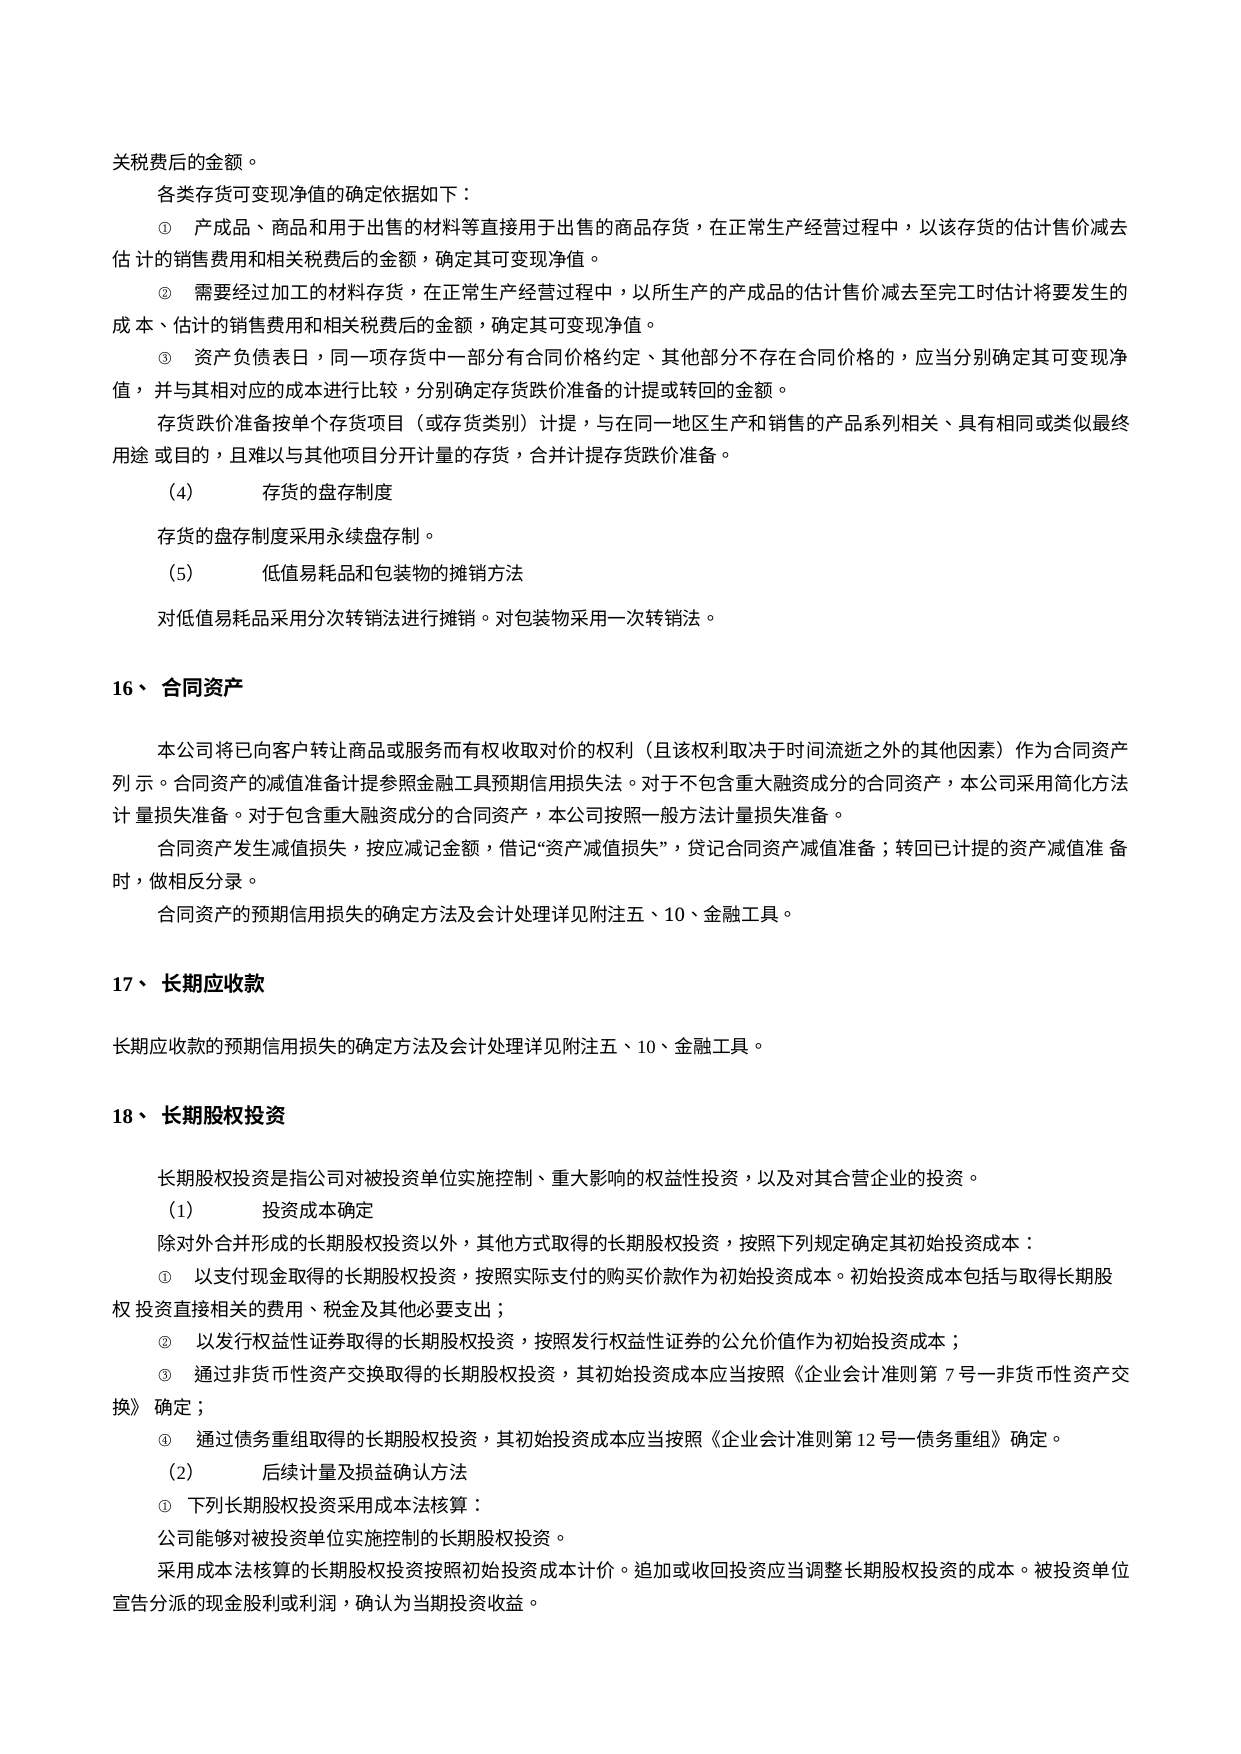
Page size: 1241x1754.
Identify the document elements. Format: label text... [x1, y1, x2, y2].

text 公司能够对被投资单位实施控制的长期股权投资。 [112, 1519, 1130, 1551]
text （2） 后续计量及损益确认方法 [112, 1453, 1130, 1486]
text 长期股权投资是指公司对被投资单位实施控制、重大影响的权益性投资，以及对其合营企业的投资。 [112, 1159, 1130, 1192]
list 下列长期股权投资采用成本法核算： [112, 1486, 1130, 1519]
list 产成品、商品和用于出售的材料等直接用于出售的商品存货，在正常生产经营过程中，以该存货的估计售价减去估 计的销售费用和相关税费后的金额，确定其可变现净值。 [112, 208, 1130, 273]
text 长期应收款的预期信用损失的确定方法及会计处理详见附注五、10、金融工具。 [112, 1027, 1130, 1060]
text （4） 存货的盘存制度 [112, 479, 1130, 505]
text 存货跌价准备按单个存货项目（或存货类别）计提，与在同一地区生产和销售的产品系列相关、具有相同或类似最终用途 或目的，且难以与其他项目分开计量的存货，合并计提存货跌价准备。 [112, 404, 1130, 469]
text （5） 低值易耗品和包装物的摊销方法 [112, 561, 1130, 586]
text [112, 143, 1130, 176]
text 合同资产发生减值损失，按应减记金额，借记“资产减值损失”，贷记合同资产减值准备；转回已计提的资产减值准 备时，做相反分录。 [112, 829, 1130, 895]
text 各类存货可变现净值的确定依据如下： [112, 176, 1130, 208]
list 需要经过加工的材料存货，在正常生产经营过程中，以所生产的产成品的估计售价减去至完工时估计将要发生的成 本、估计的销售费用和相关税费后的金额，确定其可变现净值。 [112, 273, 1130, 339]
text 合同资产的预期信用损失的确定方法及会计处理详见附注五、10、金融工具。 [112, 895, 1130, 928]
subtitle 16、 合同资产 [112, 673, 1130, 702]
text （1） 投资成本确定 [112, 1192, 1130, 1224]
list 以支付现金取得的长期股权投资，按照实际支付的购买价款作为初始投资成本。初始投资成本包括与取得长期股权 投资直接相关的费用、税金及其他必要支出； [112, 1257, 1130, 1322]
text 除对外合并形成的长期股权投资以外，其他方式取得的长期股权投资，按照下列规定确定其初始投资成本： [112, 1224, 1130, 1257]
text 存货的盘存制度采用永续盘存制。 [112, 518, 1130, 550]
list 以发行权益性证券取得的长期股权投资，按照发行权益性证券的公允价值作为初始投资成本； [112, 1322, 1130, 1355]
text 对低值易耗品采用分次转销法进行摊销。对包装物采用一次转销法。 [112, 599, 1130, 632]
text 本公司将已向客户转让商品或服务而有权收取对价的权利（且该权利取决于时间流逝之外的其他因素）作为合同资产列 示。合同资产的减值准备计提参照金融工具预期信用损失法。对于不包含重大融资成分的合同资产，本公司采用简化方法计 量损失准备。对于包含重大融资成分的合同资产，本公司按照一般方法计量损失准备。 [112, 731, 1130, 829]
list 资产负债表日，同一项存货中一部分有合同价格约定、其他部分不存在合同价格的，应当分别确定其可变现净值， 并与其相对应的成本进行比较，分别确定存货跌价准备的计提或转回的金额。 [112, 339, 1130, 404]
list 通过非货币性资产交换取得的长期股权投资，其初始投资成本应当按照《企业会计准则第7号一非货币性资产交换》 确定； [112, 1355, 1130, 1421]
list 通过债务重组取得的长期股权投资，其初始投资成本应当按照《企业会计准则第12号一债务重组》确定。 [112, 1421, 1130, 1453]
text 采用成本法核算的长期股权投资按照初始投资成本计价。追加或收回投资应当调整长期股权投资的成本。被投资单位 宣告分派的现金股利或利润，确认为当期投资收益。 [112, 1551, 1130, 1617]
subtitle 17、 长期应收款 [112, 969, 1130, 998]
subtitle 18、 长期股权投资 [112, 1101, 1130, 1130]
